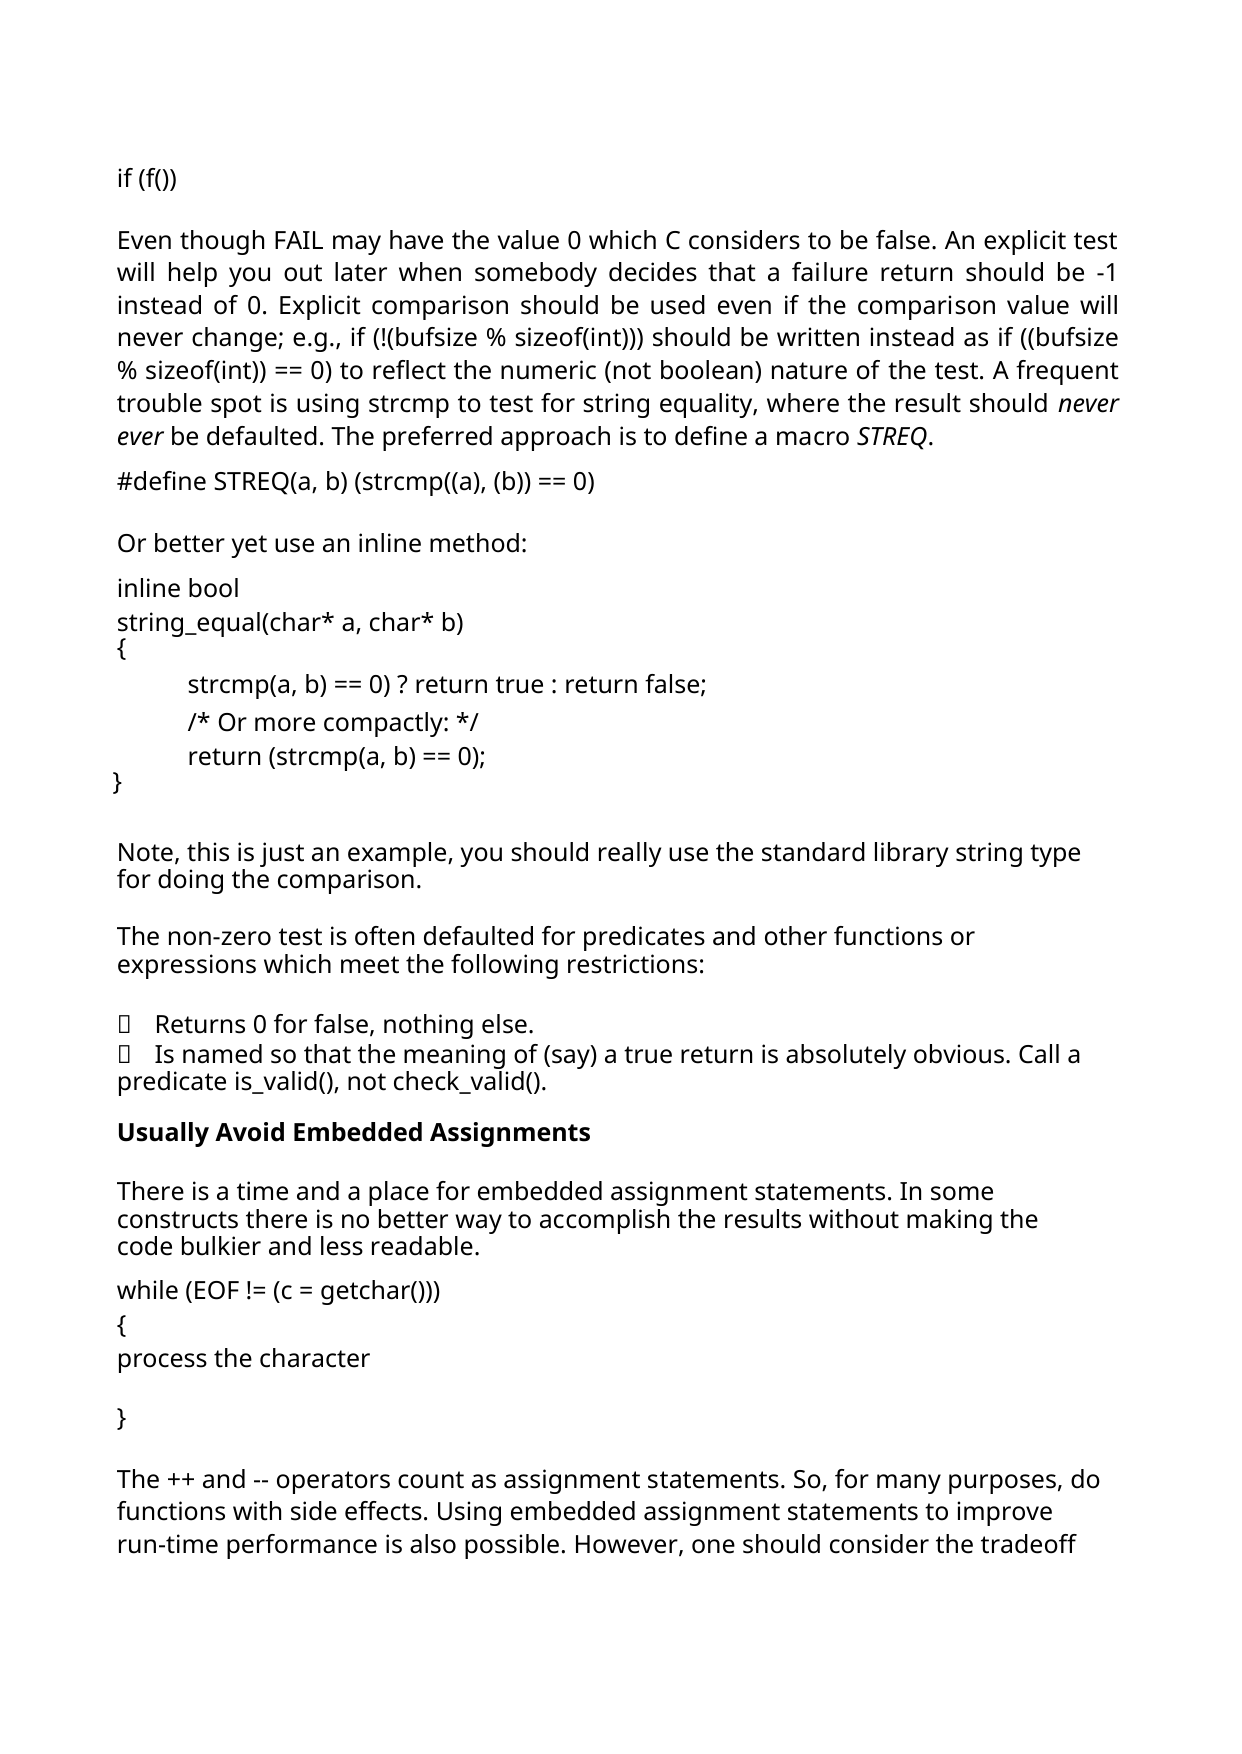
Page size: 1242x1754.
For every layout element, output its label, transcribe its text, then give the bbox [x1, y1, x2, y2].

text There is a time and a place for embedded assignment statements. In some constructs there is no better way to accomplish the results without making the code bulkier and less readable. [117, 1178, 1093, 1261]
text { [117, 639, 1131, 662]
text { [117, 1306, 1131, 1341]
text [117, 1462, 1104, 1561]
text /* Or more compactly: */ [112, 705, 797, 739]
text Usually Avoid Embedded Assignments [117, 1115, 1131, 1149]
text if (f()) [117, 160, 1131, 194]
text  Returns 0 for false, nothing else. [117, 1007, 1131, 1041]
text Note, this is just an example, you should really use the standard library string type for doing the comparison. [117, 839, 1093, 894]
text #define STREQ(a, b) (strcmp((a), (b)) == 0) [117, 463, 1131, 497]
text } [117, 1399, 1131, 1434]
text strcmp(a, b) == 0) ? return true : return false; [112, 667, 797, 701]
text Even though FAIL may have the value 0 which C considers to be false. An explicit test will help you out later when somebody decides that a failure return should be -1 instead of 0. Explicit comparison should be used even if the comparison value will never change; e.g., if (!(bufsize % sizeof(int))) should be written instead as if ((bufsize % sizeof(int)) == 0) to reflect the numeric (not boolean) nature of the test. A frequent trouble spot is using strcmp to test for string equality, where the result should never ever be defaulted. The preferred approach is to define a macro STREQ. [117, 223, 1119, 452]
text string_equal(char* a, char* b) [117, 605, 1131, 639]
text process the character [117, 1341, 1131, 1374]
text } [112, 773, 1131, 796]
text  Is named so that the meaning of (say) a true return is absolutely obvious. Call a predicate is_valid(), not check_valid(). [117, 1041, 1123, 1096]
text inline bool [117, 571, 1131, 605]
text while (EOF != (c = getchar())) [117, 1272, 1131, 1306]
text The non-zero test is often defaulted for predicates and other functions or expressions which meet the following restrictions: [117, 923, 1083, 979]
text Or better yet use an inline method: [117, 526, 1131, 560]
text return (strcmp(a, b) == 0); [112, 739, 1131, 773]
